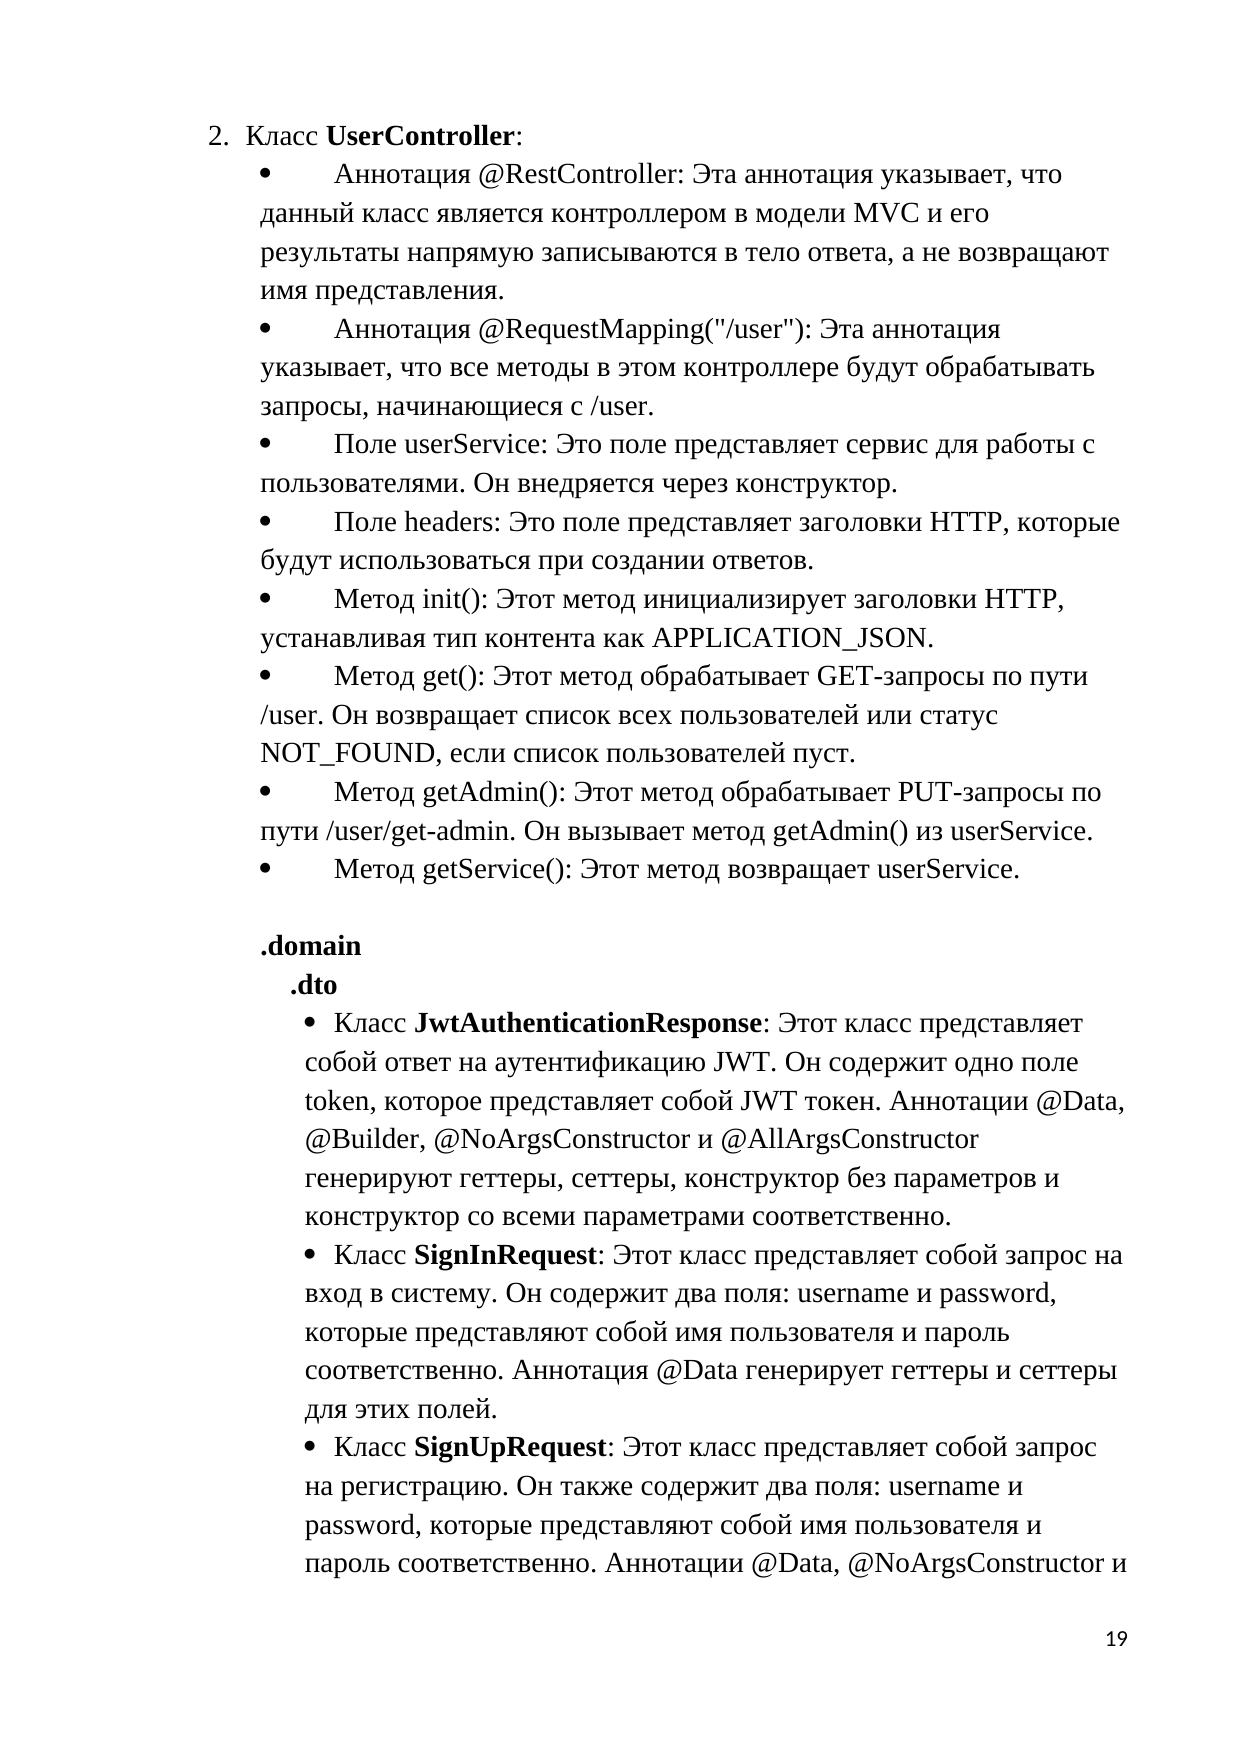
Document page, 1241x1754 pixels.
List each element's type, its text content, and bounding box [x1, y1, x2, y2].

list Метод getAdmin(): Этот метод обрабатывает PUT-запросы по пути /user/get-admin. Он вызывает метод getAdmin() из userService. [260, 774, 1128, 846]
list Класс JwtAuthenticationResponse: Этот класс представляет собой ответ на аутентификацию JWT. Он содержит одно поле token, которое представляет собой JWT токен. Аннотации @Data, @Builder, @NoArgsConstructor и @AllArgsConstructor генерируют геттеры, сеттеры, конструктор без параметров и конструктор со всеми параметрами соответственно. [304, 1005, 1128, 1232]
list Класс SignInRequest: Этот класс представляет собой запрос на вход в систему. Он содержит два поля: username и password, которые представляют собой имя пользователя и пароль соответственно. Аннотация @Data генерирует геттеры и сеттеры для этих полей. [304, 1237, 1128, 1424]
list Метод get(): Этот метод обрабатывает GET-запросы по пути /user. Он возвращает список всех пользователей или статус NOT_FOUND, если список пользователей пуст. [260, 658, 1128, 769]
list Полe userService: Это поле представляет сервис для работы с пользователями. Он внедряется через конструктор. [260, 427, 1128, 499]
list Аннотация @RequestMapping("/user"): Эта аннотация указывает, что все методы в этом контроллере будут обрабатывать запросы, начинающиеся с /user. [260, 311, 1128, 422]
list Полe headers: Это поле представляет заголовки HTTP, которые будут использоваться при создании ответов. [260, 504, 1128, 576]
list Класс UserController: [208, 118, 1128, 152]
list Метод init(): Этот метод инициализирует заголовки HTTP, устанавливая тип контента как APPLICATION_JSON. [260, 581, 1128, 653]
list Метод getService(): Этот метод возвращает userService. [260, 851, 1128, 885]
list Аннотация @RestController: Эта аннотация указывает, что данный класс является контроллером в модели MVC и его результаты напрямую записываются в тело ответа, а не возвращают имя представления. [260, 157, 1128, 306]
list .dto [290, 967, 1128, 1000]
list .domain [260, 928, 1128, 962]
